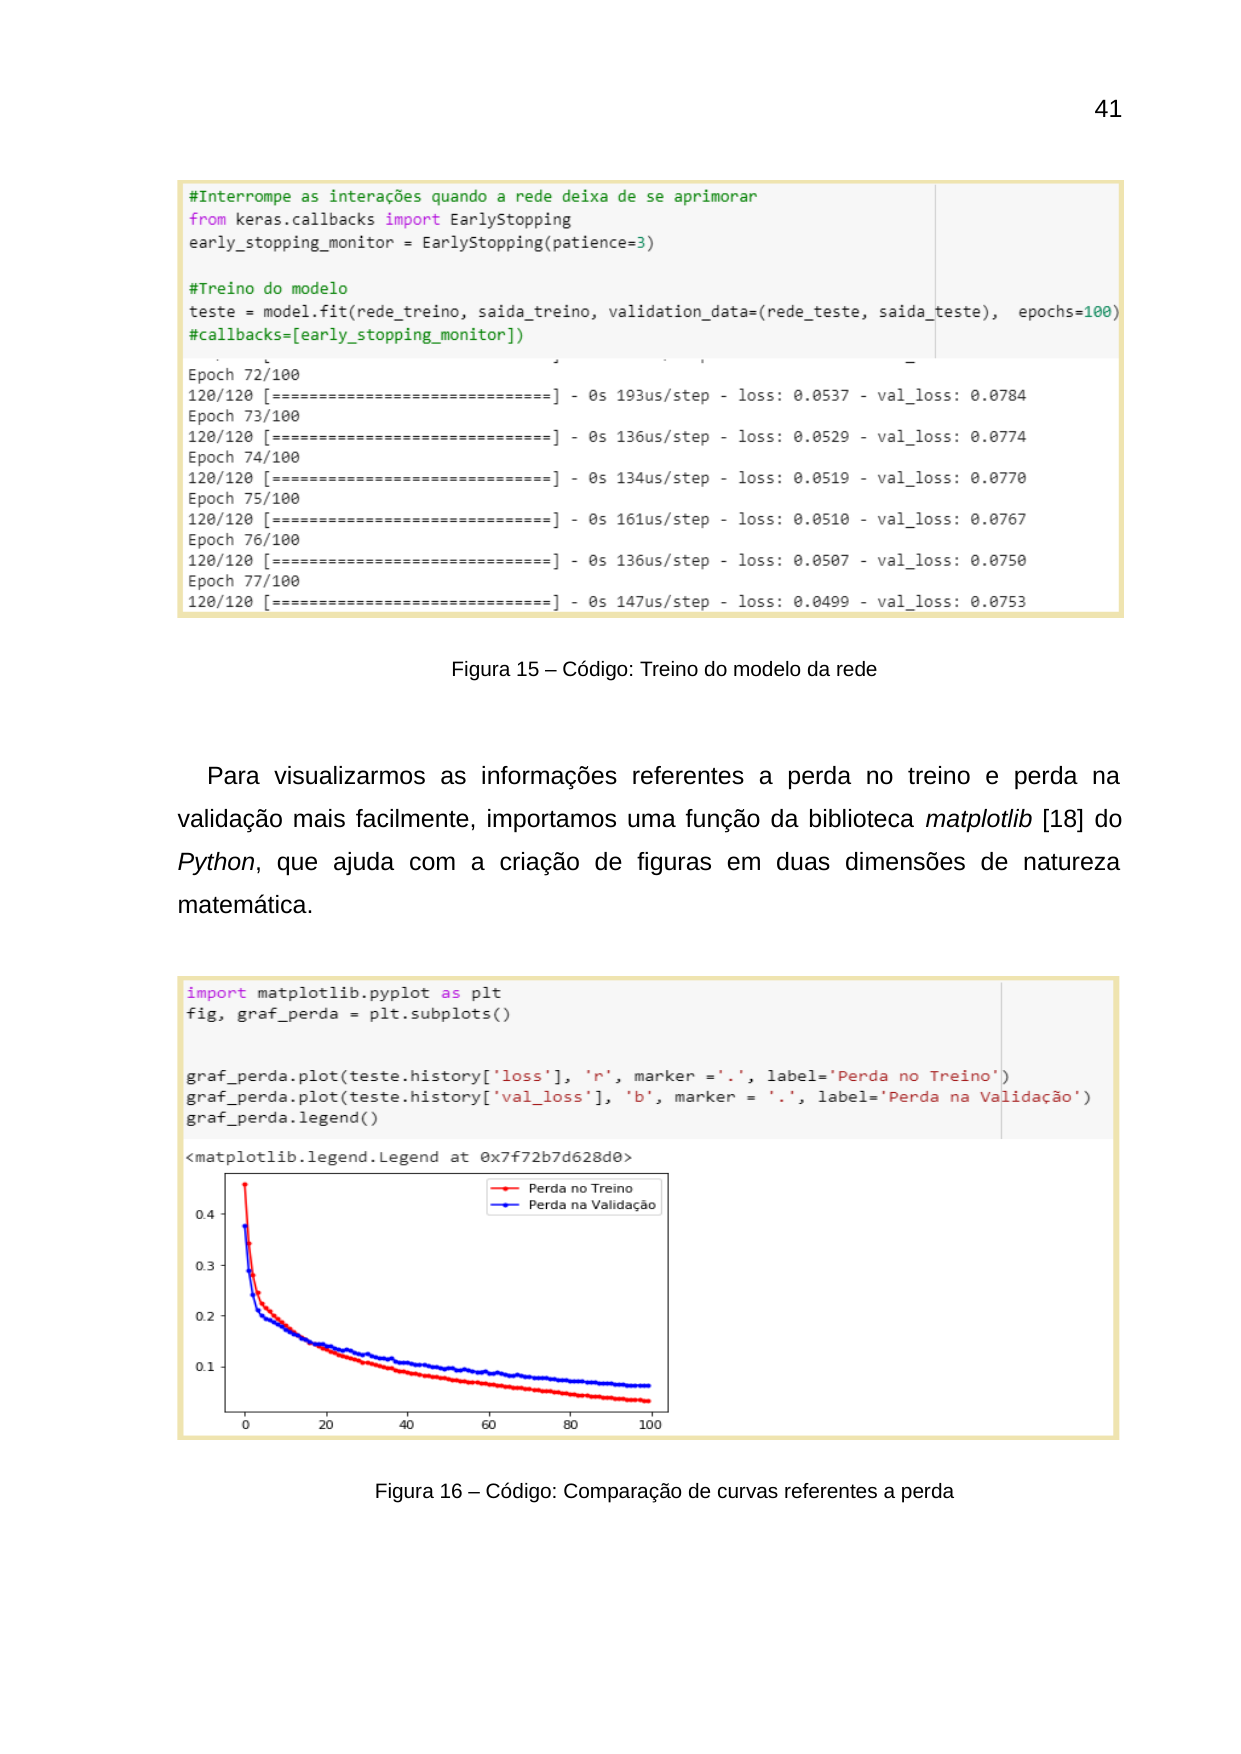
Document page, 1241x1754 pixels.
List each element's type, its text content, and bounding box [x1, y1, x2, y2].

text Figura 15 – Código: Treino do modelo da rede [177, 657, 1122, 681]
picture [177, 180, 1124, 618]
text Figura 16 – Código: Comparação de curvas referentes a perda [177, 1479, 1122, 1503]
picture [177, 976, 1120, 1440]
text Para visualizarmos as informações referentes a perda no treino e perda na validação mais facilmente, importamos uma função da biblioteca matplotlib [18] do Python, que ajuda com a criação de figuras em duas dimensões de natureza matemática. [177, 761, 1122, 919]
